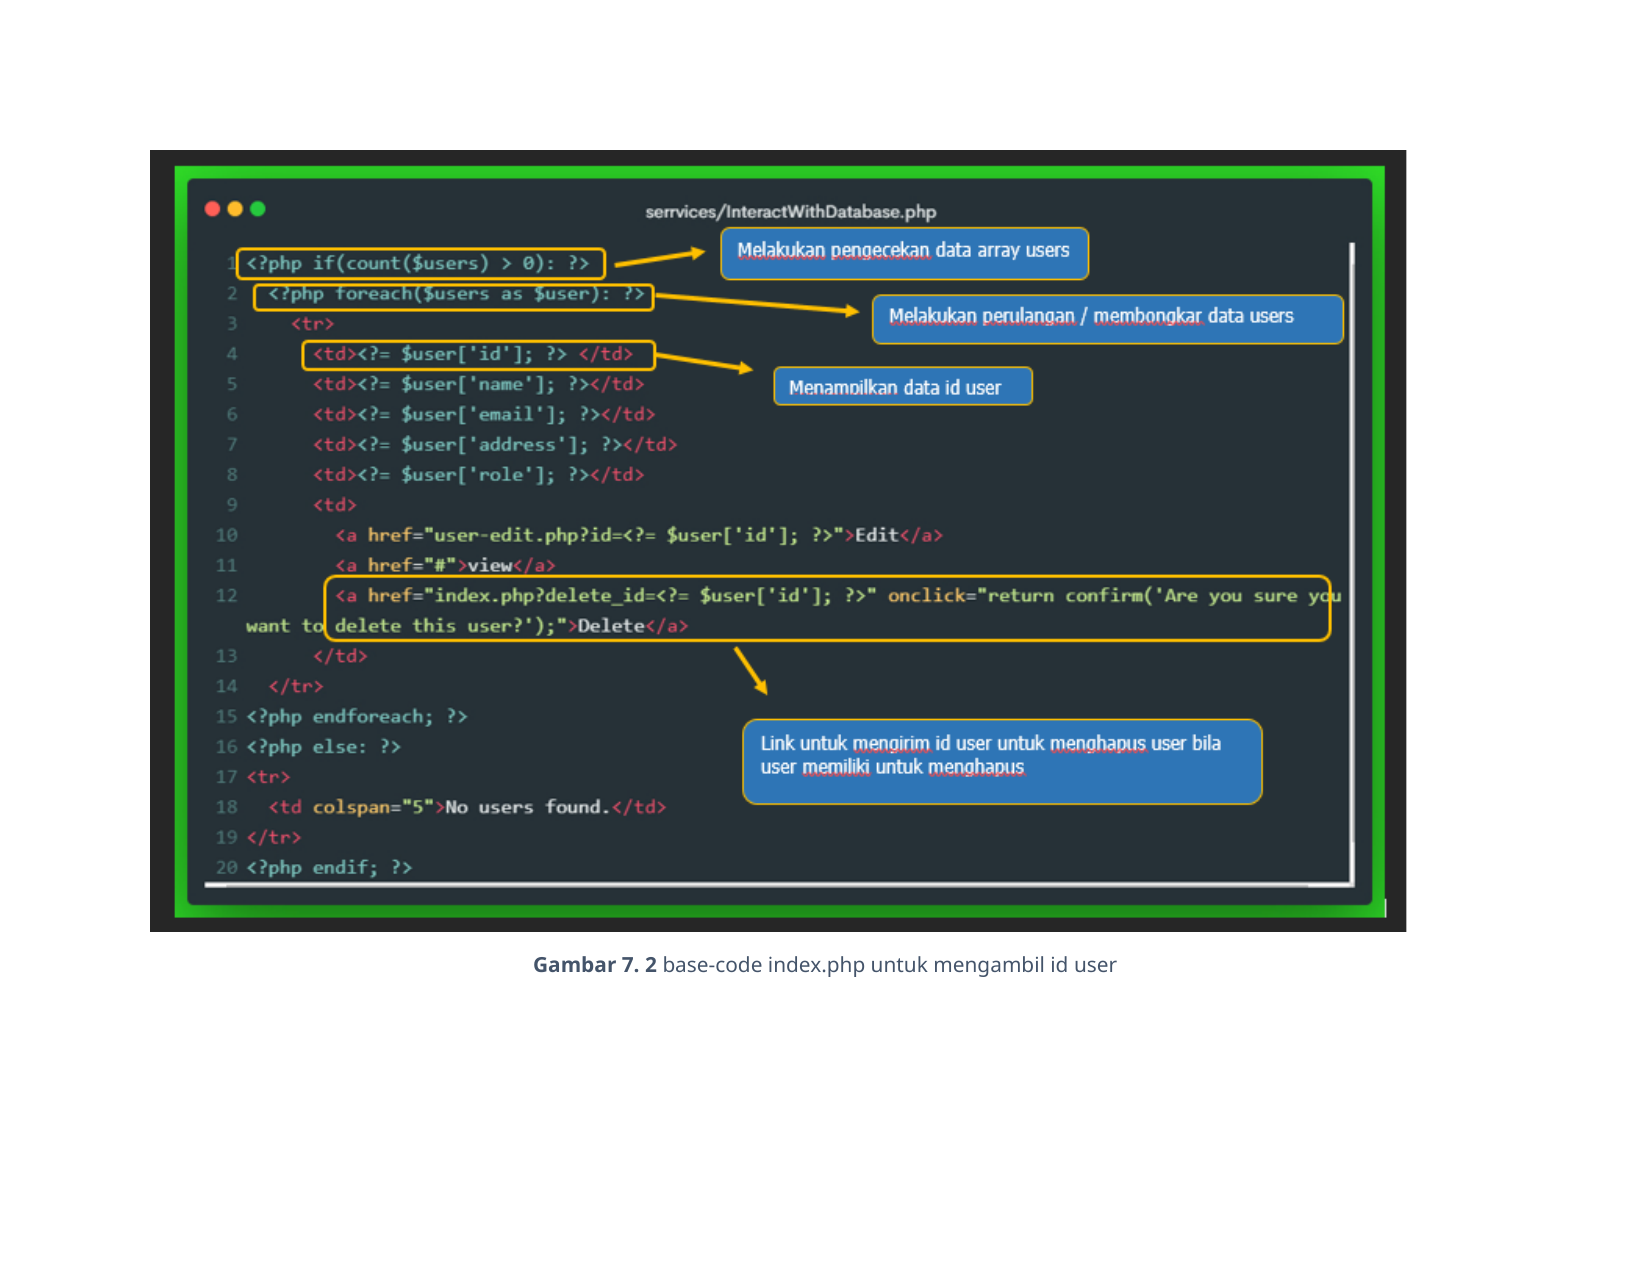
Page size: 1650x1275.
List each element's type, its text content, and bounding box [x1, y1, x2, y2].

text Gambar 7. 2 base-code index.php untuk mengambil id user [150, 950, 1500, 978]
picture [150, 150, 1407, 932]
